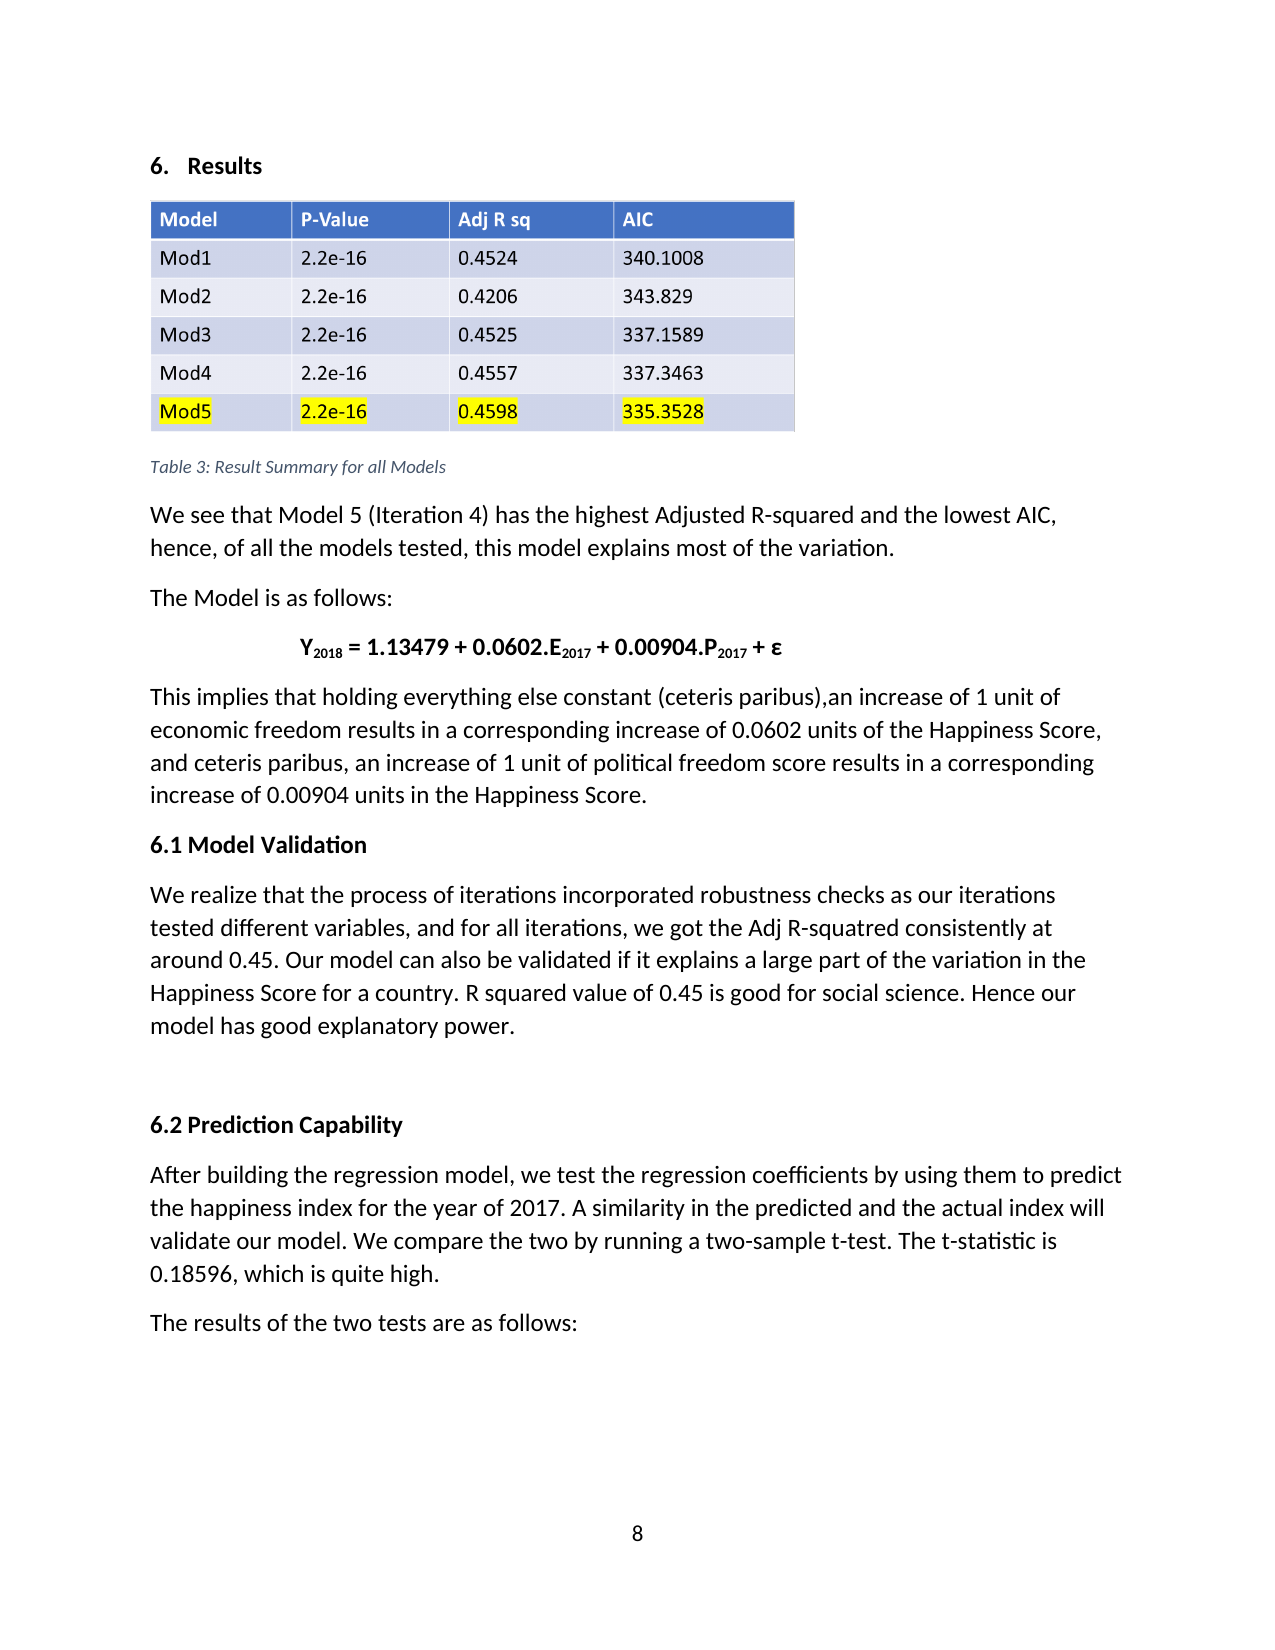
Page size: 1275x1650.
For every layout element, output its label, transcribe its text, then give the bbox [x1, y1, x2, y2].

text Table 3: Result Summary for all Models [150, 456, 1125, 478]
list Results [150, 150, 1125, 181]
text We realize that the process of iterations incorporated robustness checks as our iterations tested different variables, and for all iterations, we got the Adj R-squatred consistently at around 0.45. Our model can also be validated if it explains a large part of the variation in the Happiness Score for a country. R squared value of 0.45 is good for social science. Hence our model has good explanatory power. [150, 879, 1125, 1041]
list Model Validation [150, 829, 1125, 860]
picture [150, 199, 796, 437]
text The Model is as follows: [150, 582, 1125, 612]
list Prediction Capability [150, 1110, 1125, 1140]
text After building the regression model, we test the regression coefficients by using them to predict the happiness index for the year of 2017. A similarity in the predicted and the actual index will validate our model. We compare the two by running a two-sample t-test. The t-statistic is 0.18596, which is quite high. [150, 1159, 1125, 1288]
text This implies that holding everything else constant (ceteris paribus),an increase of 1 unit of economic freedom results in a corresponding increase of 0.0602 units of the Happiness Score, and ceteris paribus, an increase of 1 unit of political freedom score results in a corresponding increase of 0.00904 units in the Happiness Score. [150, 681, 1125, 810]
text The results of the two tests are as follows: [150, 1308, 1125, 1338]
text Y2018 = 1.13479 + 0.0602.E2017 + 0.00904.P2017 + ε [150, 631, 1125, 662]
text We see that Model 5 (Iteration 4) has the highest Adjusted R-squared and the lowest AIC, hence, of all the models tested, this model explains most of the variation. [150, 499, 1125, 563]
